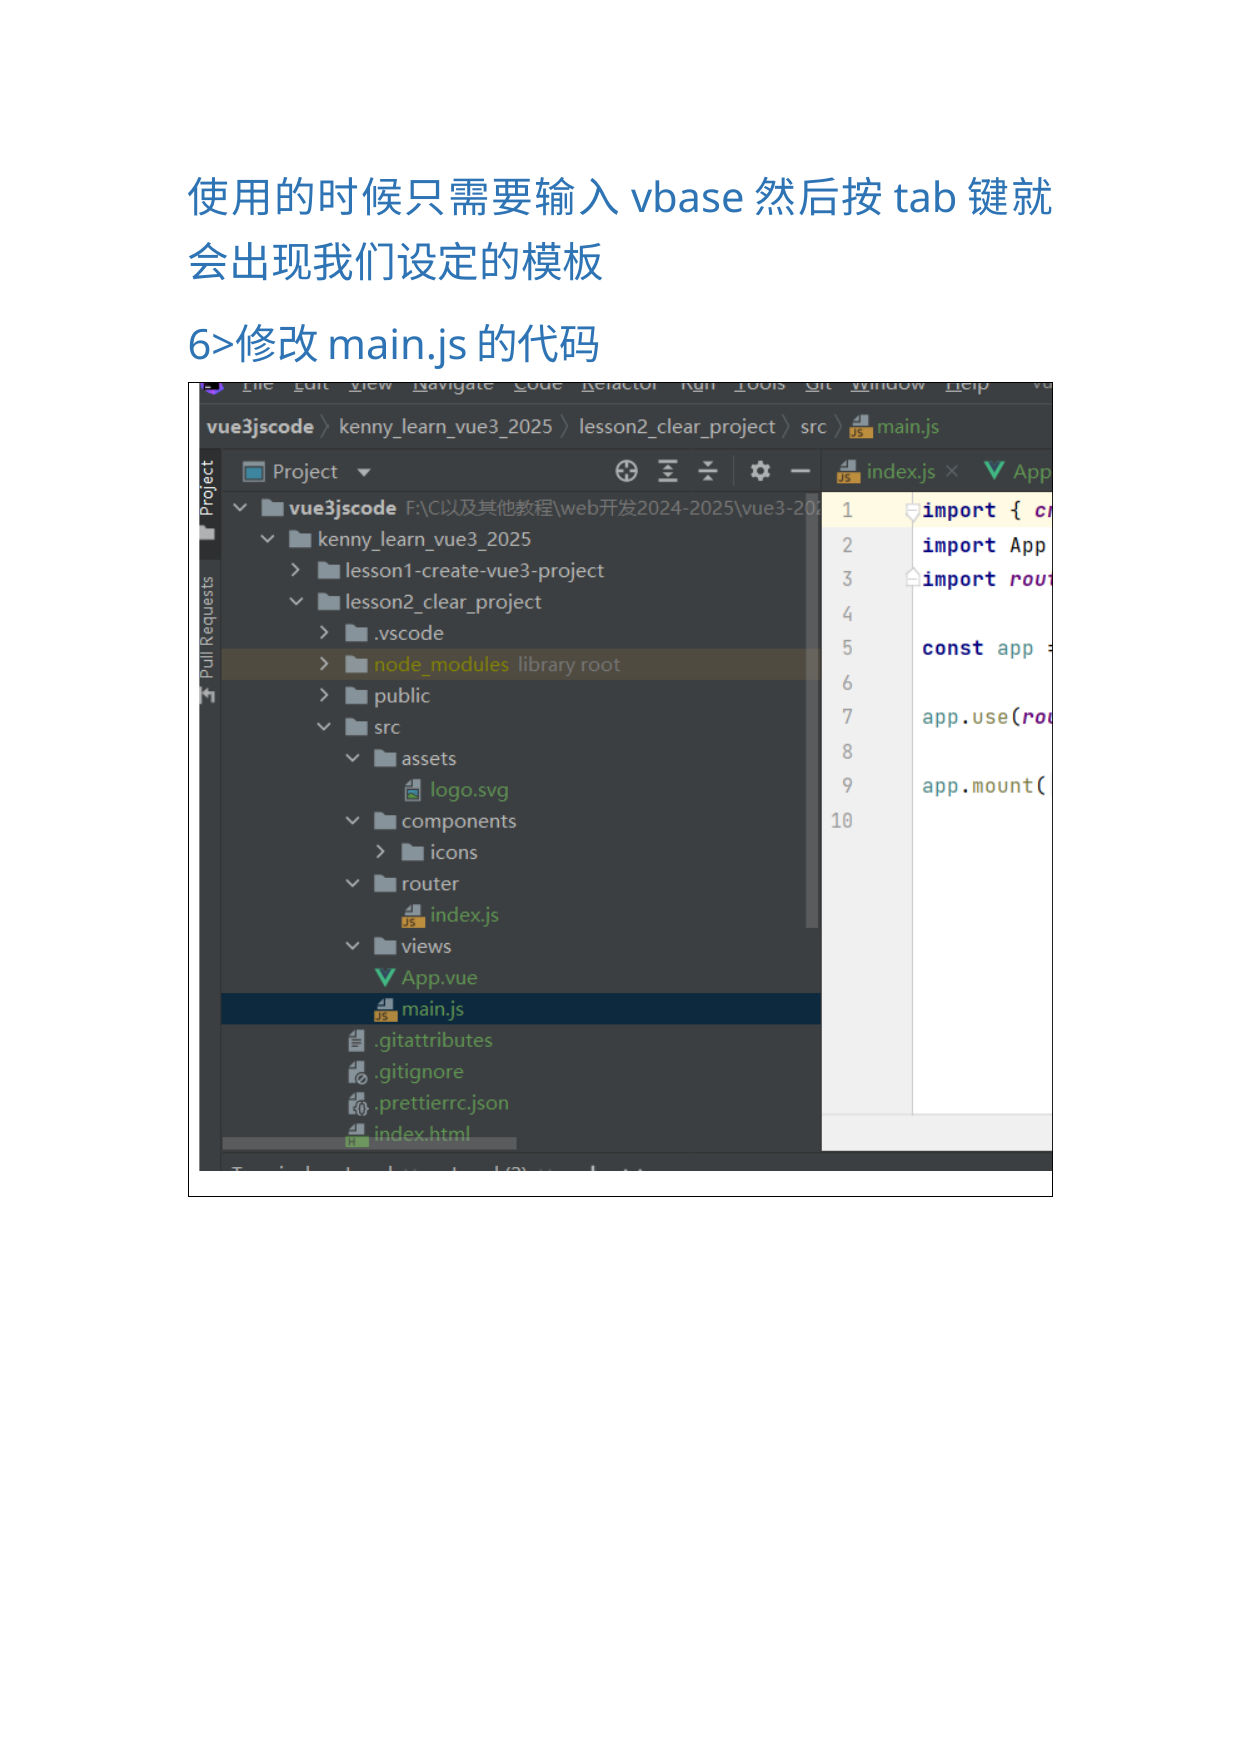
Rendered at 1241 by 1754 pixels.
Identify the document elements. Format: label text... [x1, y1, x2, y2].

picture [199, 383, 1053, 1171]
subtitle 6>修改main.js的代码 [187, 309, 1053, 374]
subtitle 使用的时候只需要输入vbase然后按tab键就会出现我们设定的模板 [187, 162, 1053, 292]
table_header [189, 383, 1052, 1196]
